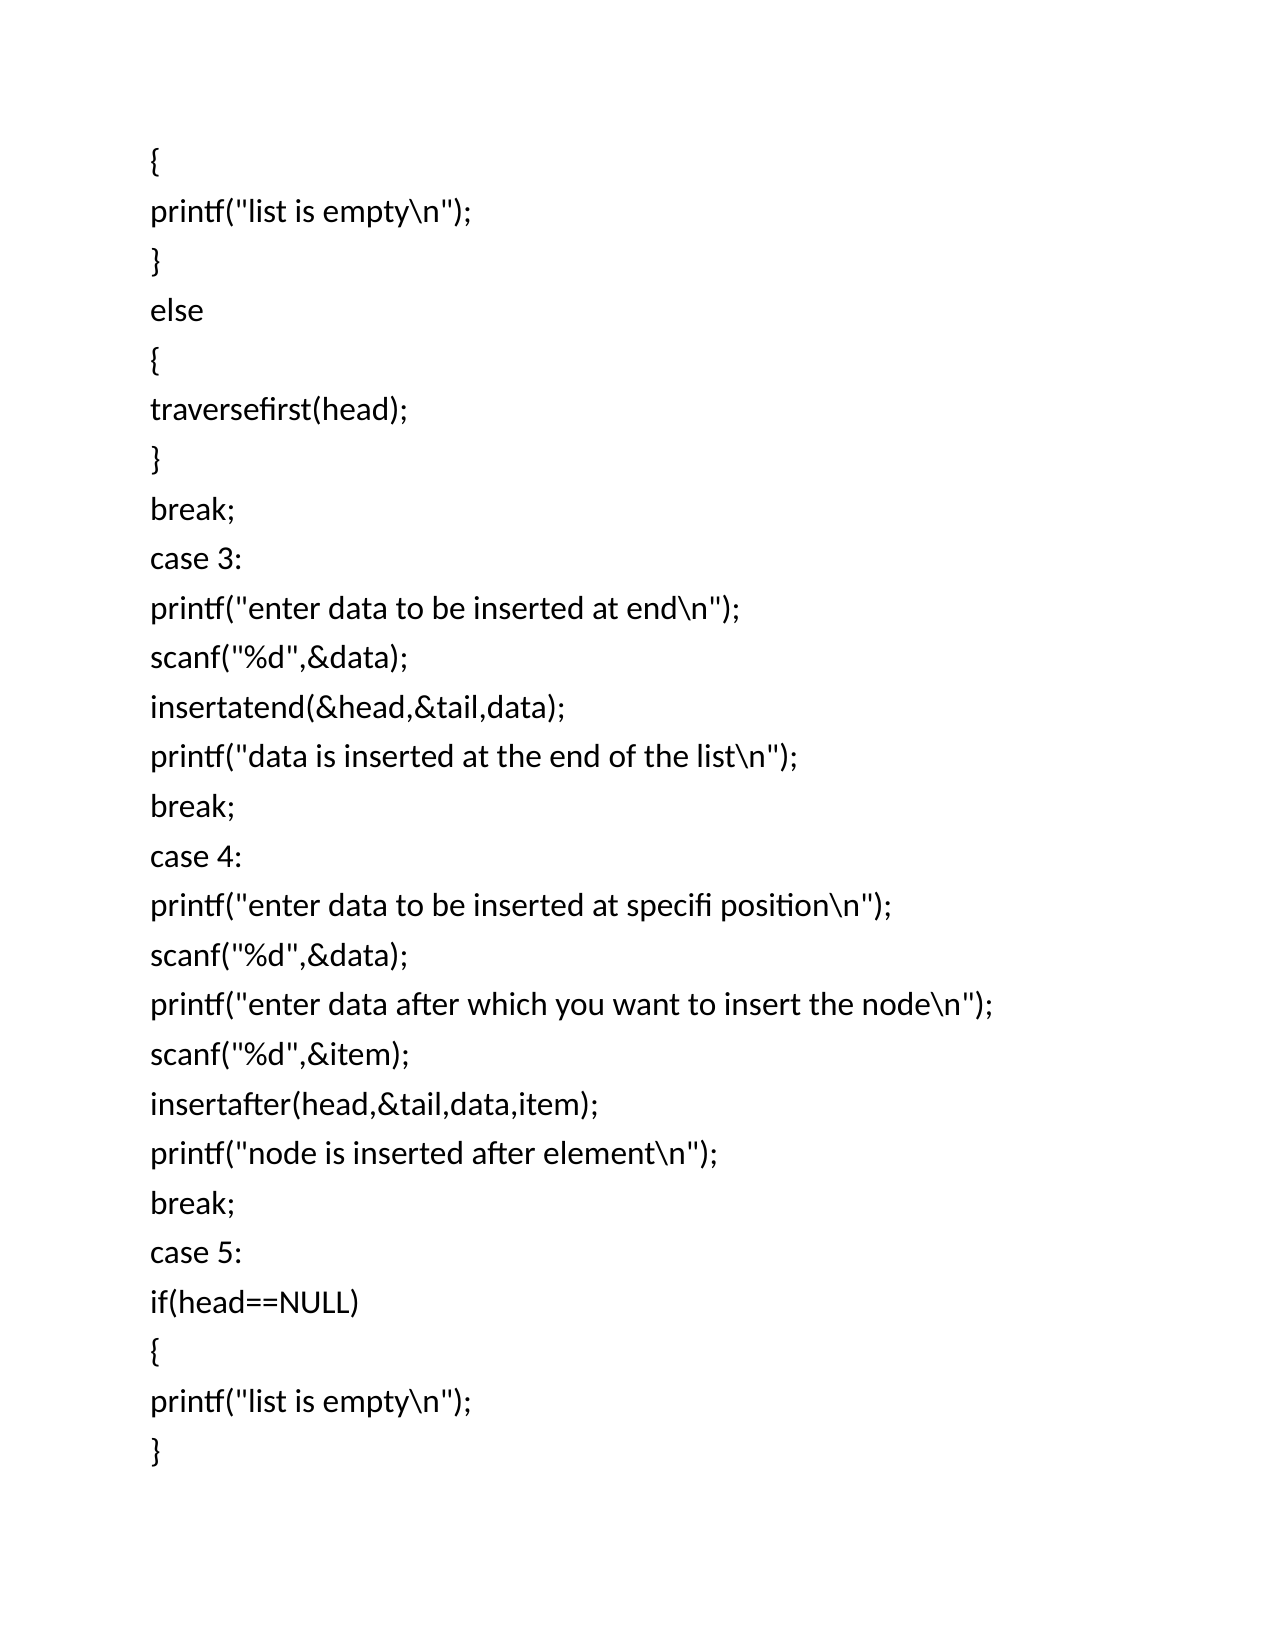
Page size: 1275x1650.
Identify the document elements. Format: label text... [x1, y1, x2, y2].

text printf("enter data to be inserted at specifi position\n"); [150, 894, 1125, 922]
text scanf("%d",&data); [150, 646, 1125, 674]
text insertatend(&head,&tail,data); [150, 695, 1125, 724]
text } [150, 249, 1125, 278]
text break; [150, 794, 1125, 823]
text traversefirst(head); [150, 398, 1125, 427]
text else [150, 299, 1125, 327]
text printf("enter data to be inserted at end\n"); [150, 596, 1125, 625]
text printf("data is inserted at the end of the list\n"); [150, 745, 1125, 774]
text printf("node is inserted after element\n"); [150, 1142, 1125, 1170]
text printf("enter data after which you want to insert the node\n"); [150, 993, 1125, 1022]
text printf("list is empty\n"); [150, 1389, 1125, 1418]
text { [150, 348, 1125, 377]
text case 5: [150, 1241, 1125, 1269]
text if(head==NULL) [150, 1290, 1125, 1319]
text } [150, 447, 1125, 476]
text scanf("%d",&item); [150, 1042, 1125, 1071]
text insertafter(head,&tail,data,item); [150, 1092, 1125, 1121]
text scanf("%d",&data); [150, 943, 1125, 972]
text break; [150, 497, 1125, 526]
text { [150, 150, 1125, 179]
text } [150, 1439, 1125, 1468]
text case 4: [150, 844, 1125, 873]
text { [150, 1340, 1125, 1369]
text case 3: [150, 547, 1125, 575]
text break; [150, 1191, 1125, 1220]
text printf("list is empty\n"); [150, 199, 1125, 228]
